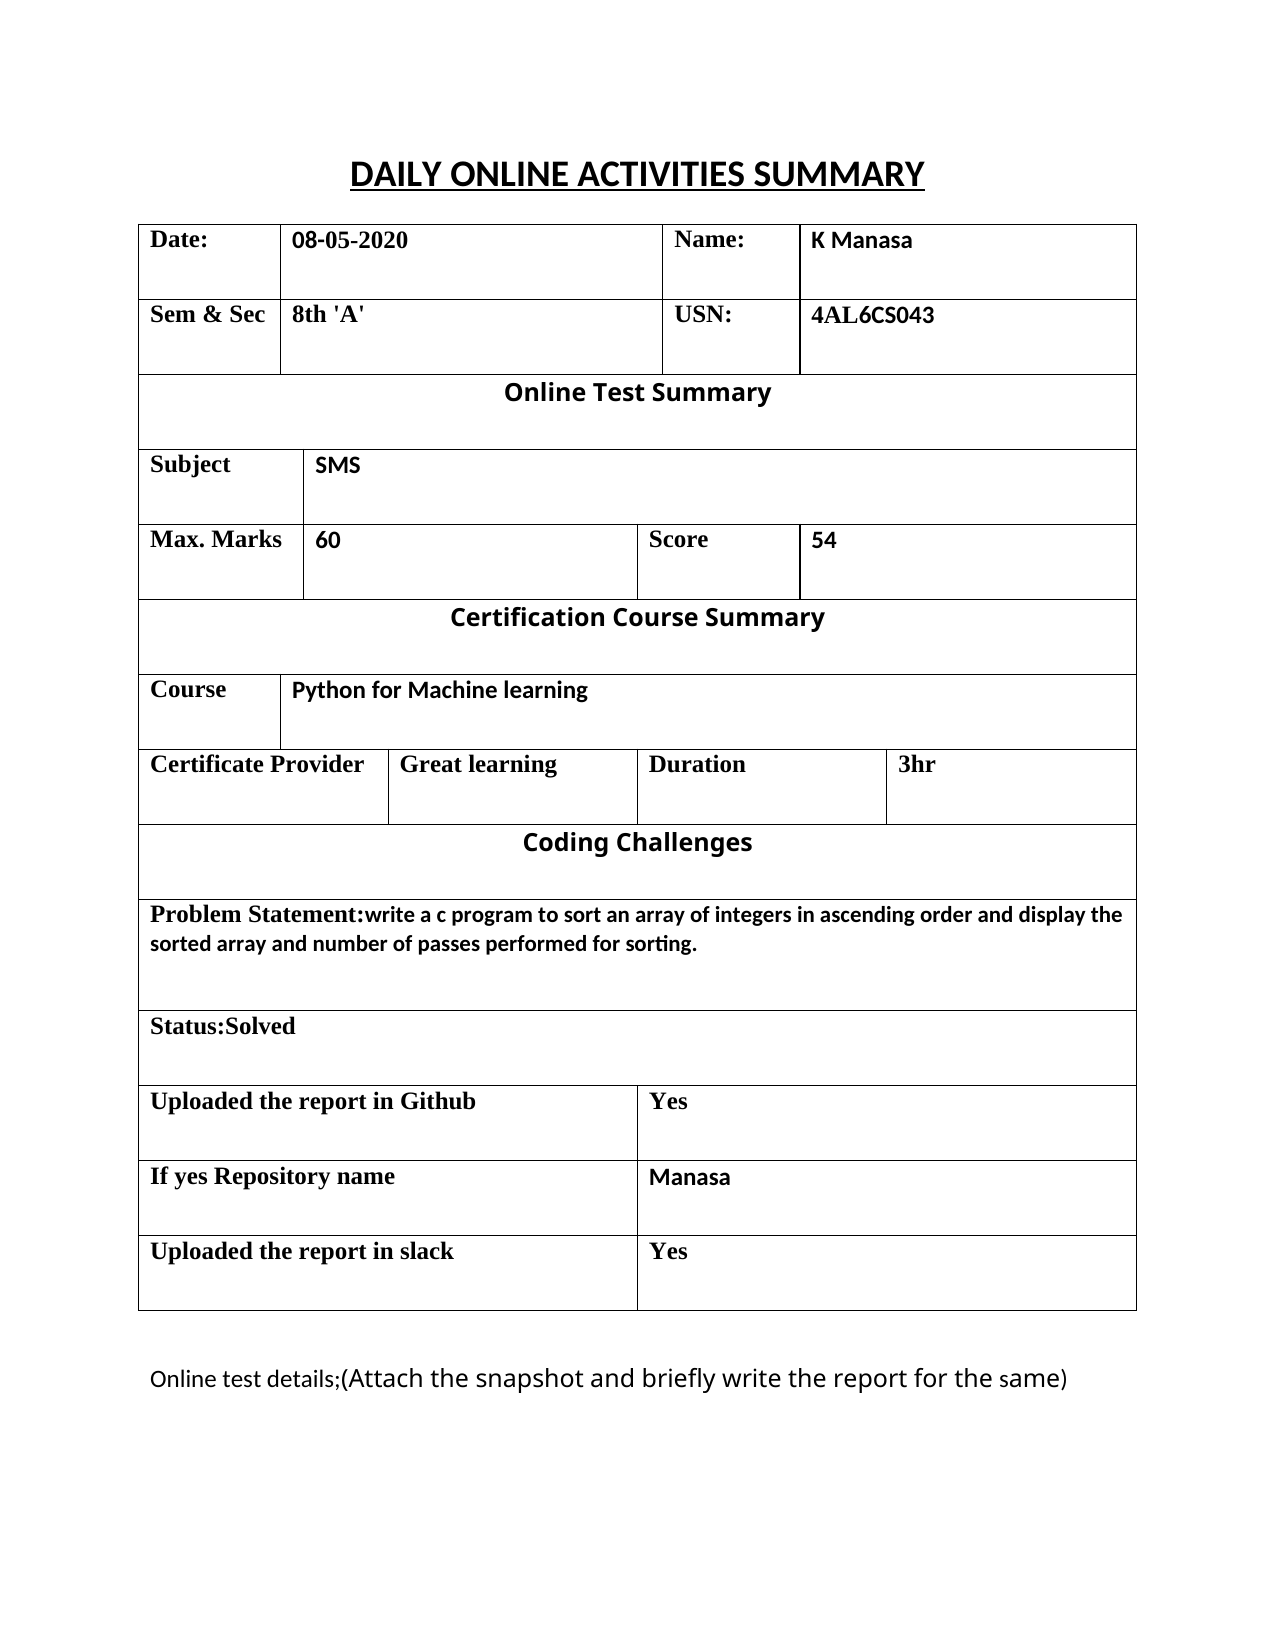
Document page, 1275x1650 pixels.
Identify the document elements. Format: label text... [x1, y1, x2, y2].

table_cell Uploaded the report in slack [139, 1236, 637, 1310]
text DAILY ONLINE ACTIVITIES SUMMARY [150, 150, 1125, 196]
table_cell If yes Repository name [139, 1161, 637, 1235]
table_cell Coding Challenges [139, 825, 1136, 898]
table_cell Uploaded the report in Github [139, 1086, 637, 1160]
table_cell Great learning [389, 750, 637, 823]
table_cell Manasa [638, 1161, 1136, 1235]
table_cell Problem Statement:write a c program to sort an array of integers in ascending order and display the sorted array and number of passes performed for sorting. [139, 900, 1136, 1010]
table_cell Yes [638, 1236, 1136, 1310]
table_cell 8th 'A' [281, 300, 662, 373]
table_cell Course [139, 675, 280, 748]
table_cell 4AL6CS043 [801, 300, 1136, 373]
table_cell Yes [638, 1086, 1136, 1160]
table_cell USN: [663, 300, 799, 373]
table_header K Manasa [801, 225, 1136, 298]
table_header Date: [139, 225, 280, 298]
table_cell Duration [638, 750, 886, 823]
table_cell 3hr [887, 750, 1136, 823]
table_header Name: [663, 225, 799, 298]
table_cell Subject [139, 450, 303, 523]
table_cell SMS [304, 450, 1136, 523]
table_header 08-05-2020 [281, 225, 662, 298]
table_cell Python for Machine learning [281, 675, 1136, 748]
table_cell Score [638, 525, 799, 598]
table_cell 60 [304, 525, 637, 598]
table_cell Certification Course Summary [139, 600, 1136, 673]
table_cell Status:Solved [139, 1011, 1136, 1085]
table_cell Certificate Provider [139, 750, 388, 823]
table_cell Online Test Summary [139, 375, 1136, 448]
table_cell 54 [801, 525, 1136, 598]
table_cell Sem & Sec [139, 300, 280, 373]
text Online test details;(Attach the snapshot and briefly write the report for the same) [150, 1361, 1125, 1395]
table_cell Max. Marks [139, 525, 303, 598]
